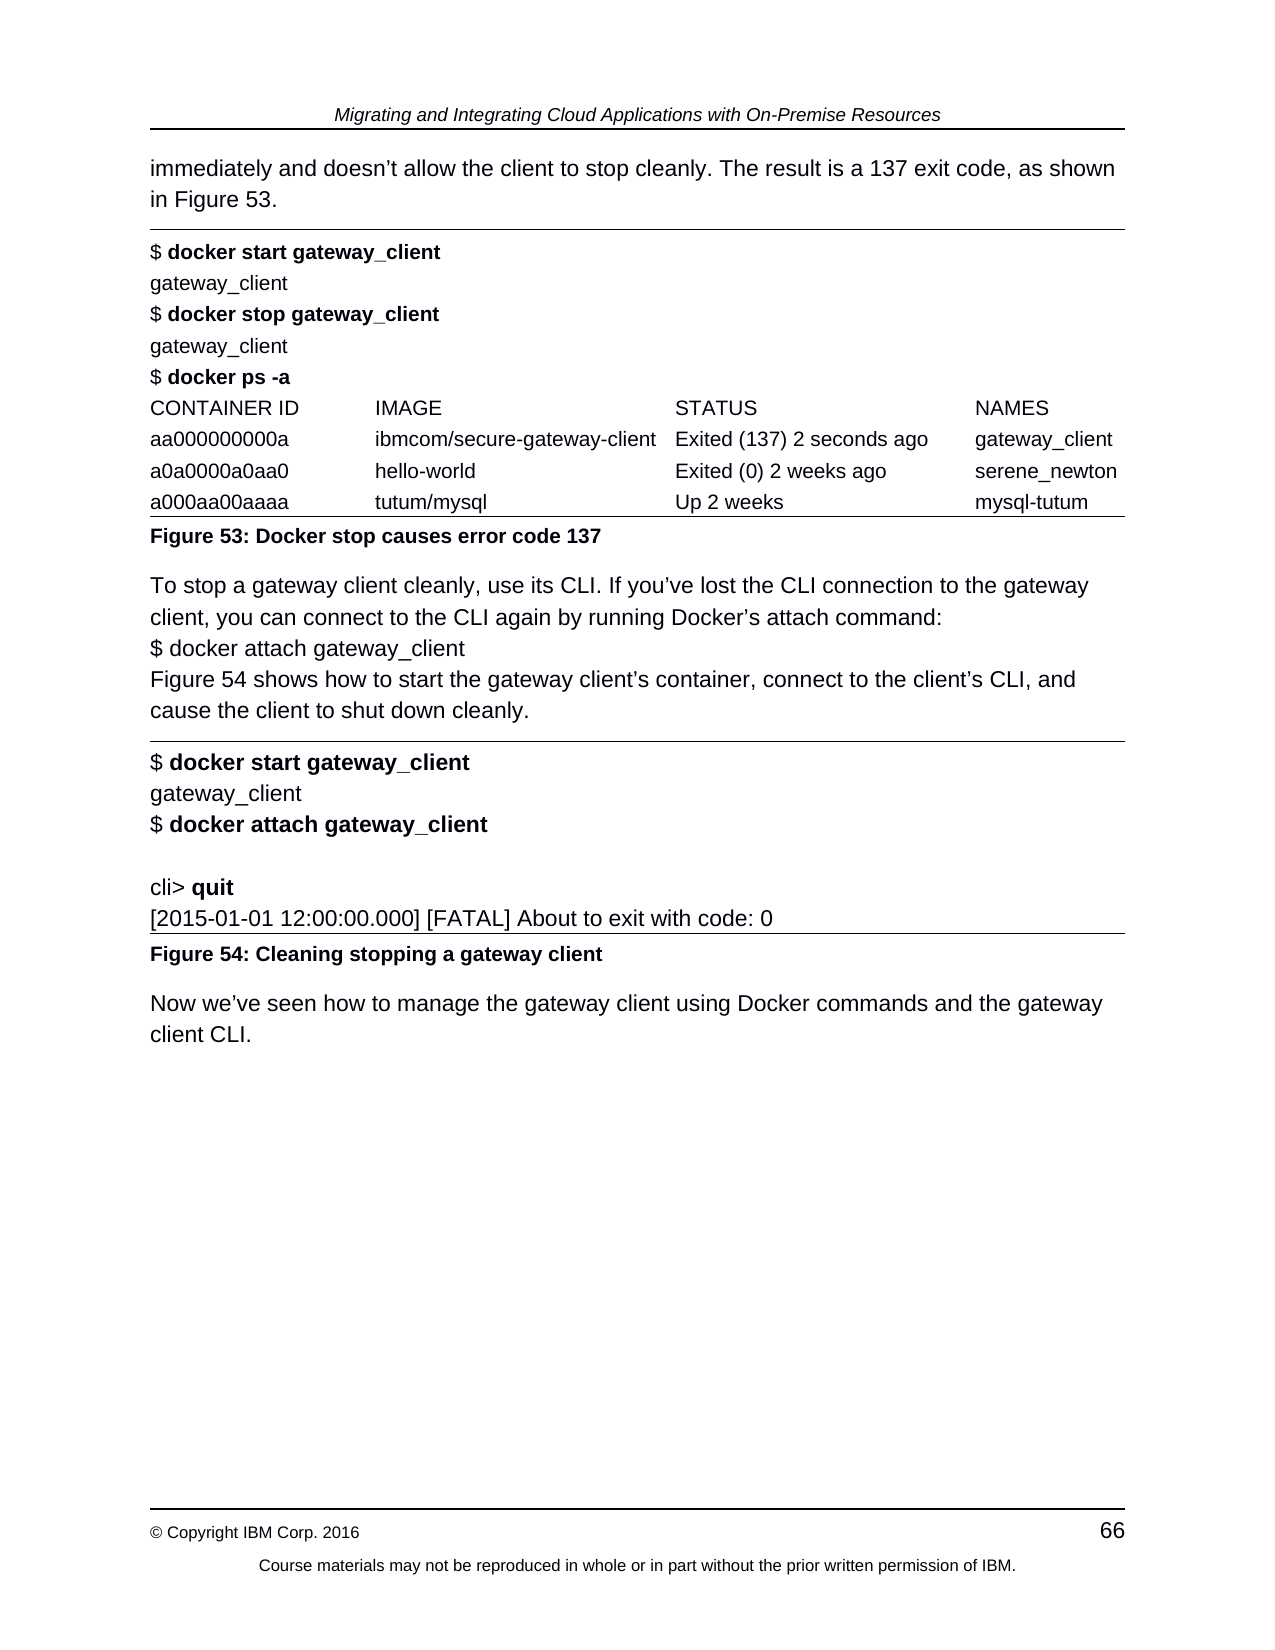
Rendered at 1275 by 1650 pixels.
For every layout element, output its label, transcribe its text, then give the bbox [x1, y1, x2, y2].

text [2015-01-01 12:00:00.000] [FATAL] About to exit with code: 0 [150, 897, 1125, 933]
text gateway_client [150, 775, 1125, 806]
text CONTAINER ID IMAGE STATUS NAMES [150, 389, 1125, 420]
text a000aa00aaaa tutum/mysql Up 2 weeks mysql-tutum [150, 479, 1125, 516]
text To stop a gateway client cleanly, use its CLI. If you’ve lost the CLI connection to the gateway client, you can connect to the CLI again by running Docker’s attach command: [150, 567, 1125, 630]
text gateway_client [150, 264, 1125, 295]
text $ docker stop gateway_client [150, 295, 1125, 326]
text aa000000000a ibmcom/secure-gateway-client Exited (137) 2 seconds ago gateway_client [150, 420, 1125, 451]
text cli> quit [150, 869, 1125, 897]
text $ docker ps -a [150, 357, 1125, 389]
text $ docker start gateway_client [150, 742, 1125, 775]
text gateway_client [150, 326, 1125, 357]
text $ docker attach gateway_client [150, 806, 1125, 837]
text $ docker attach gateway_client [150, 630, 1125, 661]
text a0a0000a0aa0 hello-world Exited (0) 2 weeks ago serene_newton [150, 451, 1125, 479]
text Now we’ve seen how to manage the gateway client using Docker commands and the gateway client CLI. [150, 985, 1125, 1047]
text $ docker start gateway_client [150, 230, 1125, 264]
